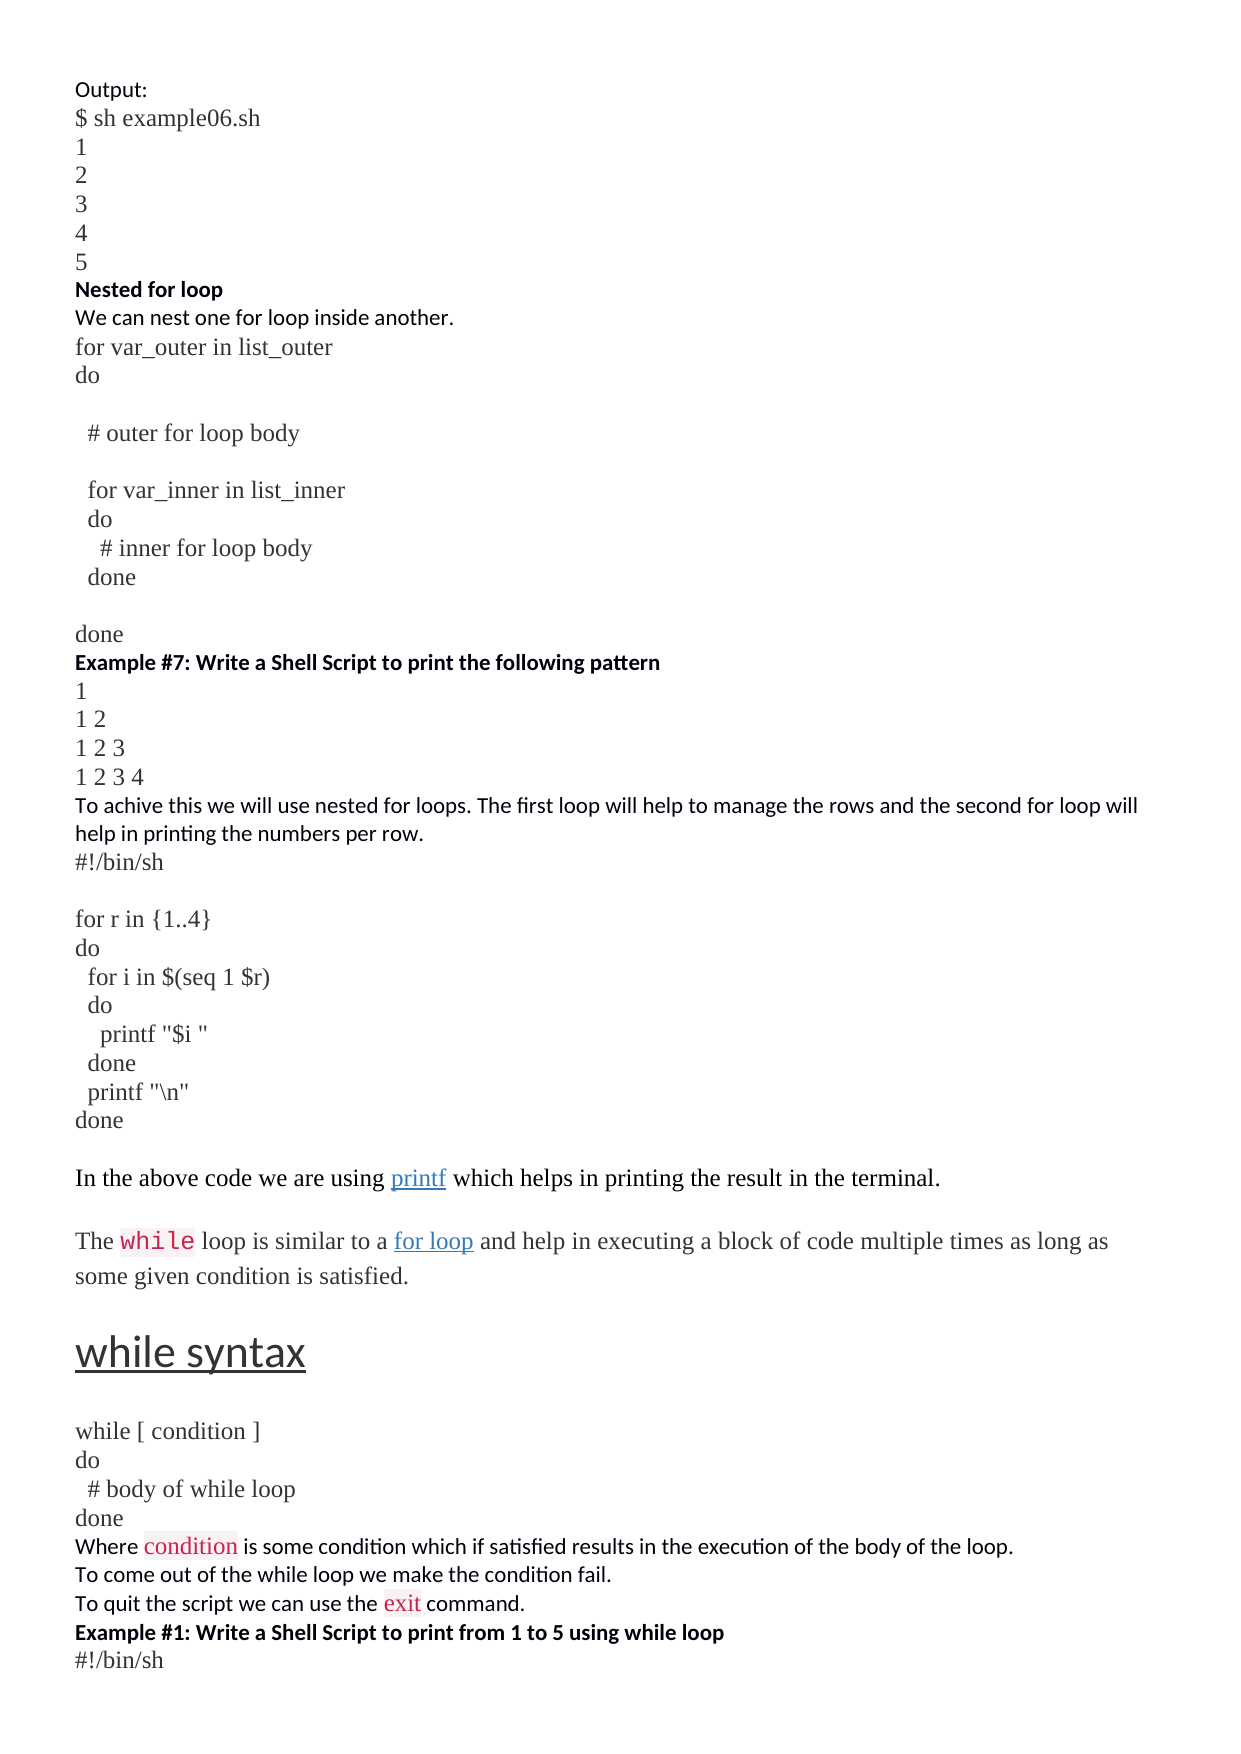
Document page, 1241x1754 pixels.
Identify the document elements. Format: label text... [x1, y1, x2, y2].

text Output: [75, 75, 1165, 103]
text 1 2 [75, 704, 1165, 733]
text do [75, 504, 1165, 533]
text 4 [75, 218, 1165, 247]
text 1 2 3 4 [75, 762, 1165, 791]
text done [75, 1503, 1165, 1531]
text #!/bin/sh [75, 1646, 1165, 1674]
text Example #1: Write a Shell Script to print from 1 to 5 using while loop [75, 1618, 1165, 1646]
text printf "\n" [75, 1077, 1165, 1106]
text 5 [75, 247, 1165, 276]
text done [75, 562, 1165, 590]
text do [75, 933, 1165, 962]
text In the above code we are using printf which helps in printing the result in the terminal. [75, 1163, 1165, 1192]
text The while loop is similar to a for loop and help in executing a block of code multiple times as long as some given condition is satisfied. [75, 1226, 1165, 1289]
text for var_inner in list_inner [75, 475, 1165, 504]
text #!/bin/sh [75, 847, 1165, 876]
text do [75, 1445, 1165, 1474]
text done [75, 1106, 1165, 1134]
text printf "$i " [75, 1019, 1165, 1048]
text done [75, 1048, 1165, 1077]
text for r in {1..4} [75, 904, 1165, 933]
text 1 2 3 [75, 733, 1165, 762]
text $ sh example06.sh [75, 103, 1165, 132]
text Example #7: Write a Shell Script to print the following pattern [75, 648, 1165, 676]
text To come out of the while loop we make the condition fail. [75, 1561, 1165, 1588]
subtitle while syntax [75, 1323, 1165, 1379]
text We can nest one for loop inside another. [75, 303, 1165, 332]
text do [75, 360, 1165, 389]
text for var_outer in list_outer [75, 332, 1165, 360]
text 3 [75, 189, 1165, 218]
text To achive this we will use nested for loops. The first loop will help to manage the rows and the second for loop will help in printing the numbers per row. [75, 791, 1165, 847]
text 1 [75, 132, 1165, 161]
text 1 [75, 676, 1165, 704]
text # inner for loop body [75, 533, 1165, 562]
text # outer for loop body [75, 418, 1165, 447]
text # body of while loop [75, 1474, 1165, 1503]
text Nested for loop [75, 276, 1165, 303]
text while [ condition ] [75, 1416, 1165, 1445]
text for i in $(seq 1 $r) [75, 962, 1165, 991]
text Where condition is some condition which if satisfied results in the execution of the body of the loop. [75, 1531, 1165, 1561]
text do [75, 991, 1165, 1019]
text done [75, 619, 1165, 648]
text 2 [75, 161, 1165, 189]
text To quit the script we can use the exit command. [75, 1588, 1165, 1618]
